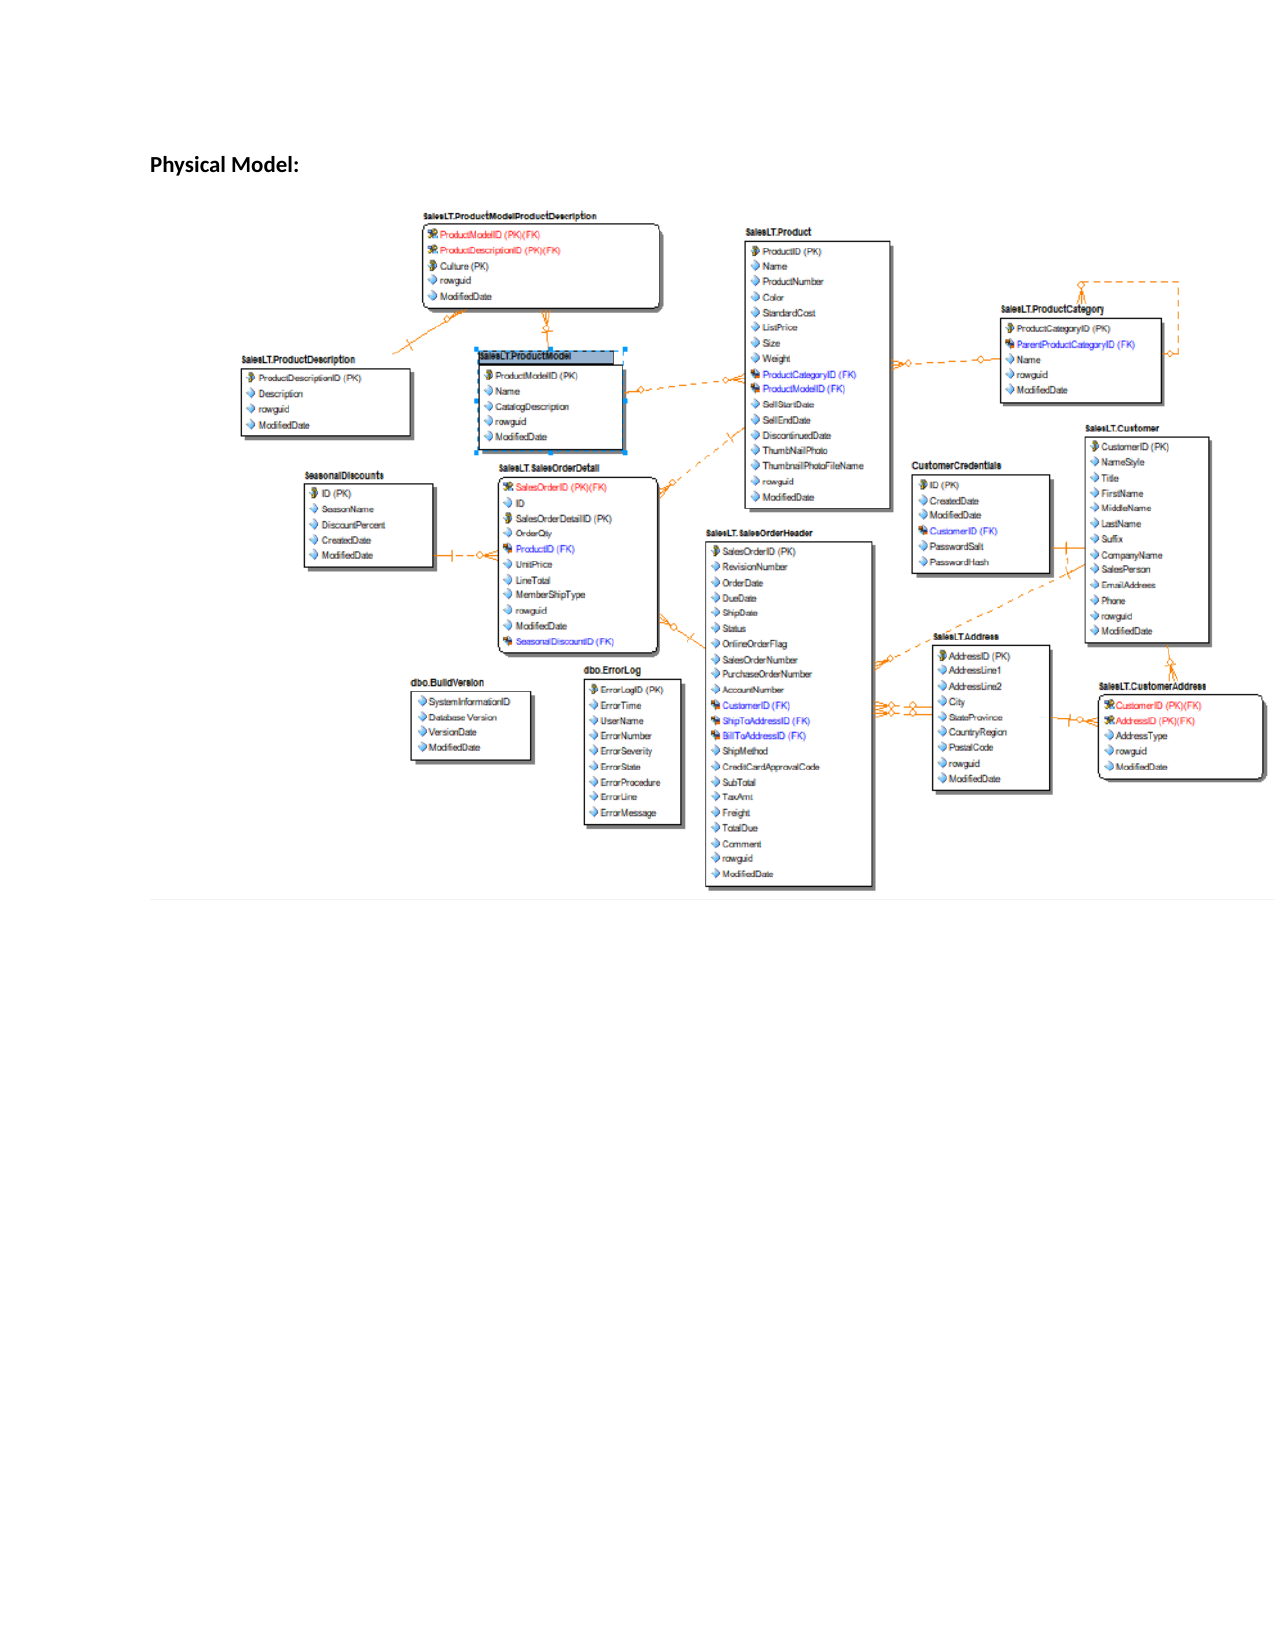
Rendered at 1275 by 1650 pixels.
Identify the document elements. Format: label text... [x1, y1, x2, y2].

picture [150, 196, 1275, 900]
text Physical Model: [150, 150, 1125, 178]
